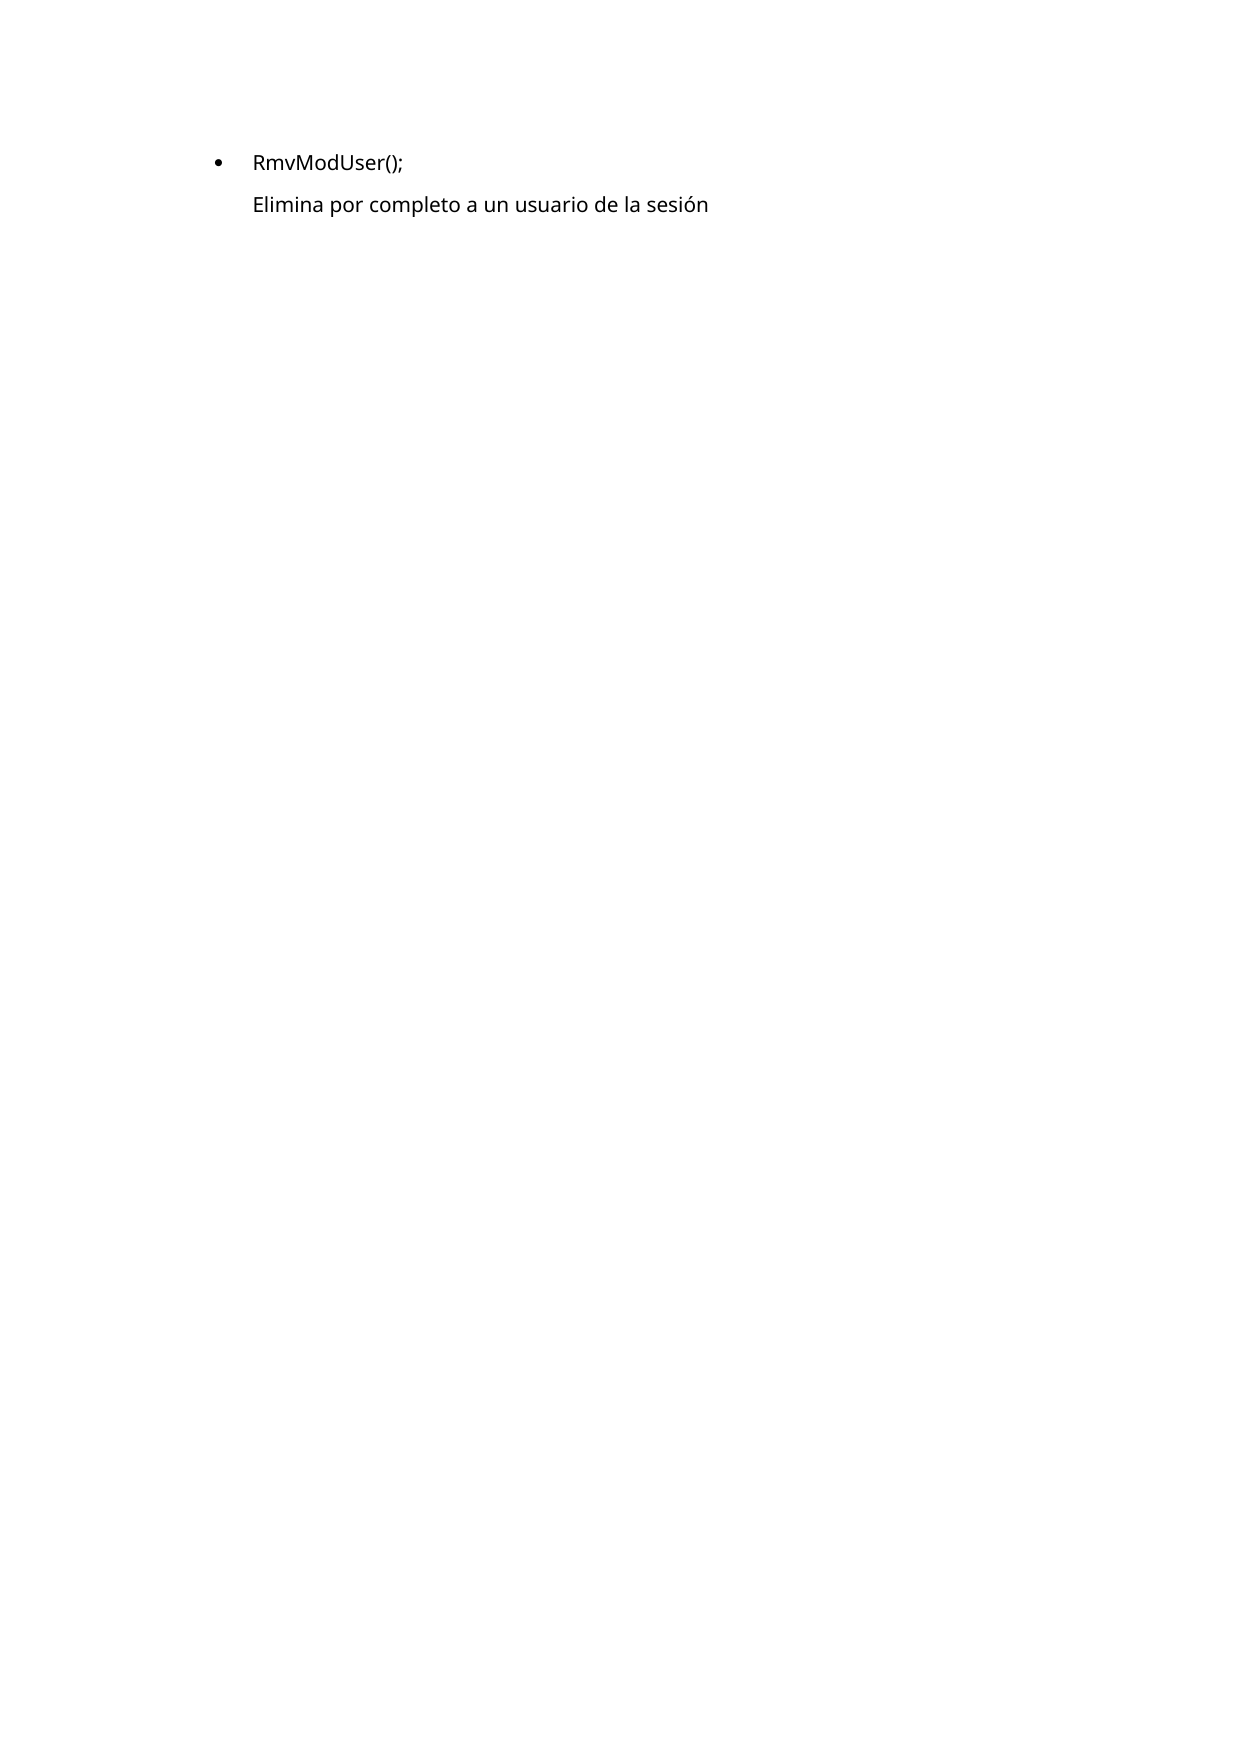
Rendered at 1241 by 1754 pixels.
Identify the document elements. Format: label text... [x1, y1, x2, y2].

list Elimina por completo a un usuario de la sesión [252, 190, 1063, 219]
list RmvModUser(); [215, 148, 1063, 176]
